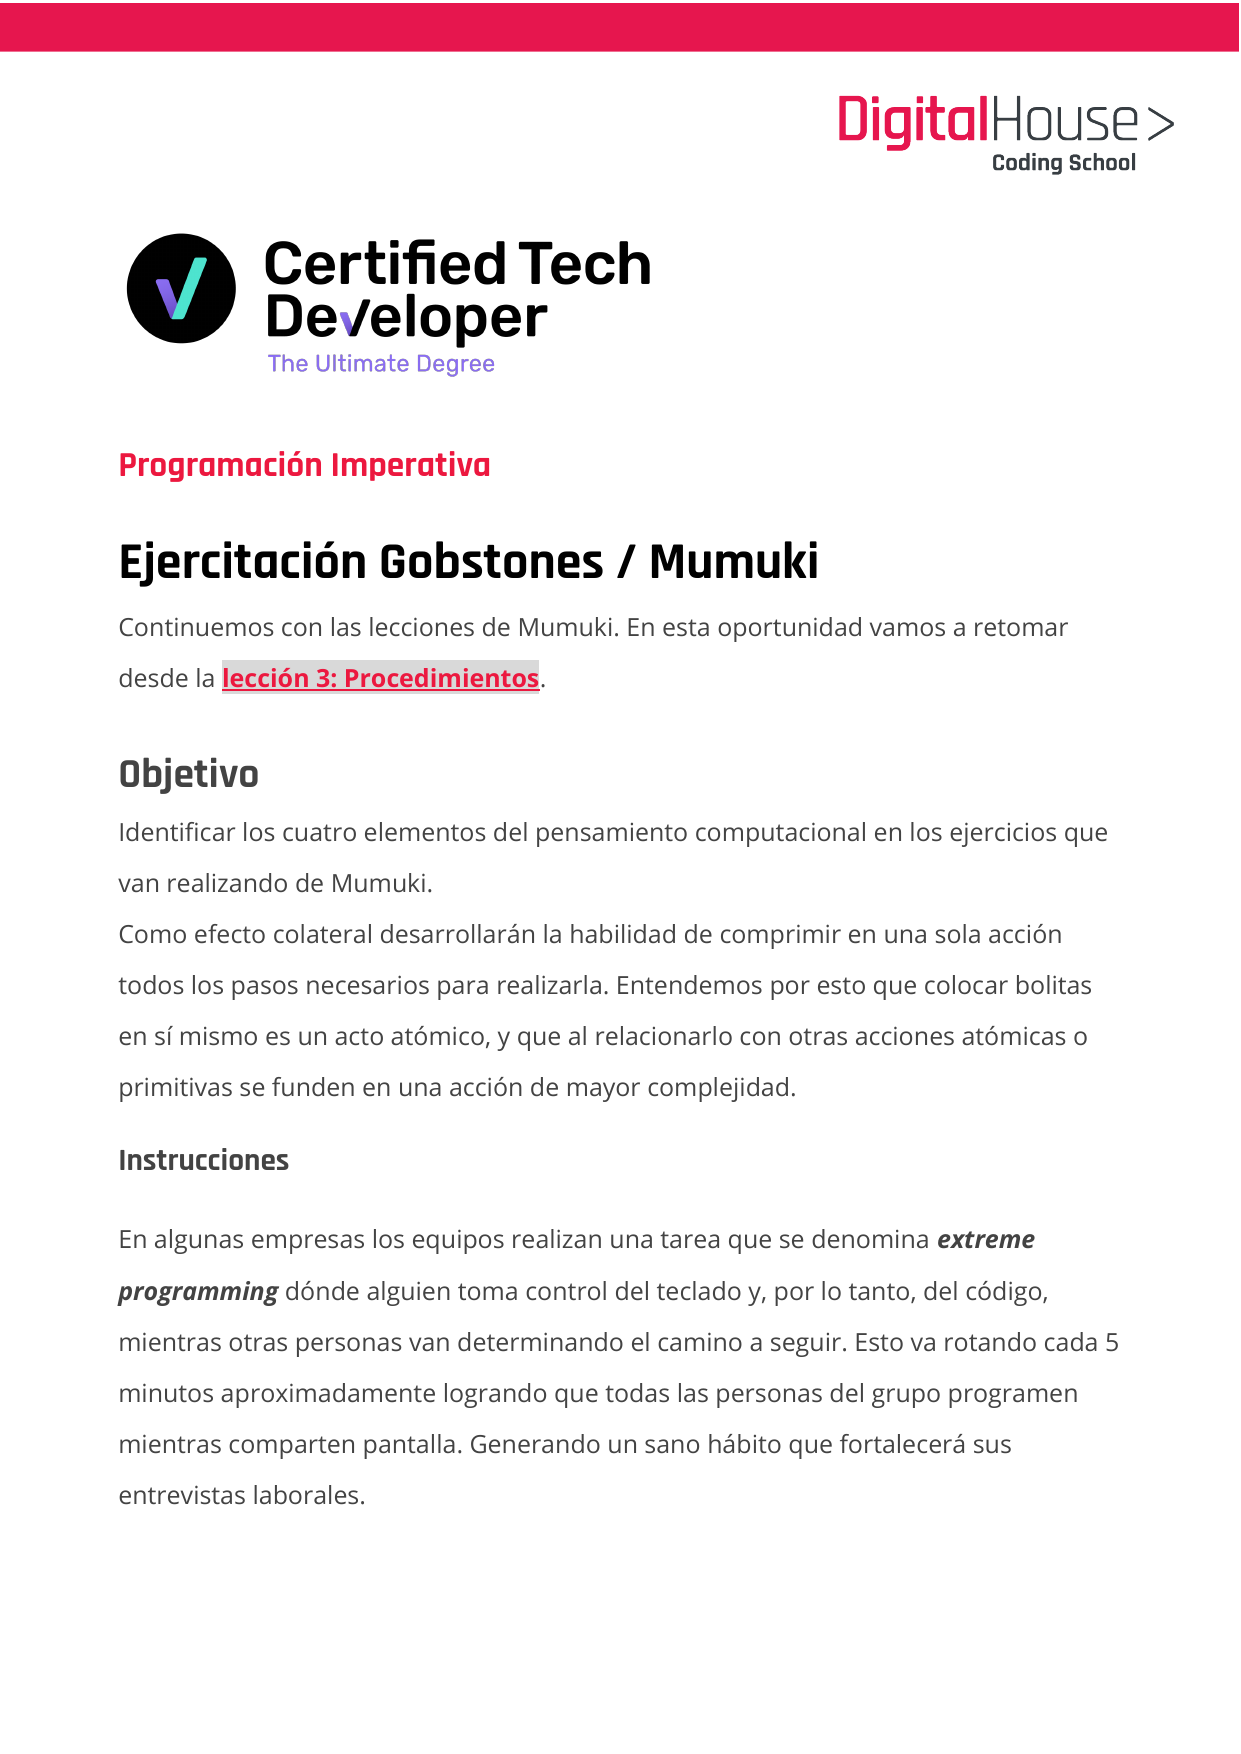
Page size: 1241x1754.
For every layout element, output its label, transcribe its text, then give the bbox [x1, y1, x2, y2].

picture [0, 3, 1239, 193]
subtitle Instrucciones [118, 1142, 1123, 1181]
text Continuemos con las lecciones de Mumuki. En esta oportunidad vamos a retomar desde la lección 3: Procedimientos. [118, 609, 1122, 694]
subtitle Programación Imperativa [118, 443, 1122, 489]
text Identificar los cuatro elementos del pensamiento computacional en los ejercicios que van realizando de Mumuki. Como efecto colateral desarrollarán la habilidad de comprimir en una sola acción todos los pasos necesarios para realizarla. Entendemos por esto que colocar bolitas en sí mismo es un acto atómico, y que al relacionarlo con otras acciones atómicas o primitivas se funden en una acción de mayor complejidad. [118, 814, 1122, 1104]
text En algunas empresas los equipos realizan una tarea que se denomina extreme programming dónde alguien toma control del teclado y, por lo tanto, del código, mientras otras personas van determinando el camino a seguir. Esto va rotando cada 5 minutos aproximadamente logrando que todas las personas del grupo programen mientras comparten pantalla. Generando un sano hábito que fortalecerá sus entrevistas laborales. [118, 1222, 1122, 1511]
subtitle Ejercitación Gobstones / Mumuki [118, 530, 1122, 597]
picture [118, 212, 686, 391]
subtitle Objetivo [118, 749, 1122, 802]
